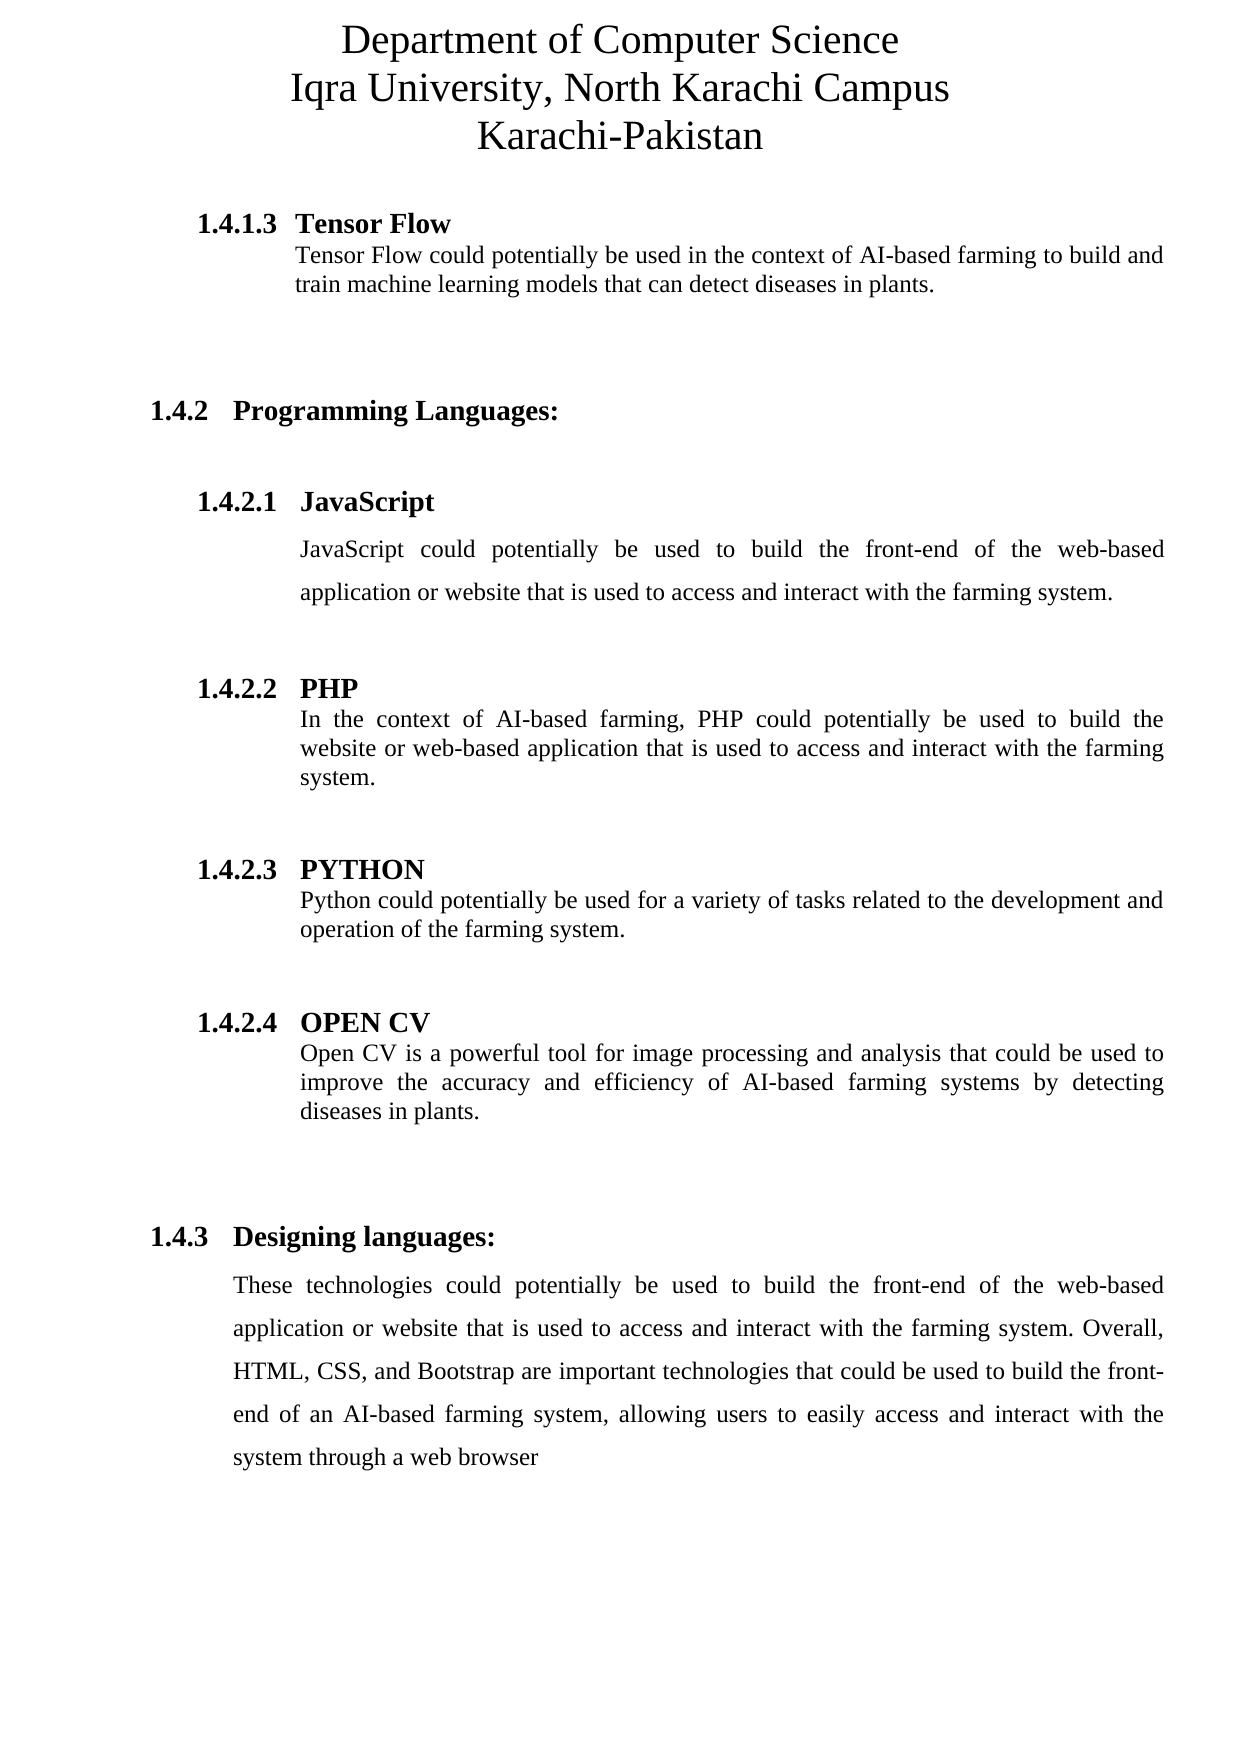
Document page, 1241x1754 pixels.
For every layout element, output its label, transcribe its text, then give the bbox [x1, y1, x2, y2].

text Tensor Flow could potentially be used in the context of AI-based farming to build and train machine learning models that can detect diseases in plants. [295, 240, 1165, 298]
text Python could potentially be used for a variety of tasks related to the development and operation of the farming system. [300, 886, 1165, 943]
list PYTHON [197, 852, 1165, 886]
list JavaScript could potentially be used to build the front-end of the web-based application or website that is used to access and interact with the farming system. [300, 534, 1165, 606]
list Tensor Flow [197, 207, 1165, 240]
list JavaScript [197, 484, 1165, 517]
text In the context of AI-based farming, PHP could potentially be used to build the website or web-based application that is used to access and interact with the farming system. [300, 704, 1165, 791]
list Designing languages: [150, 1219, 1165, 1253]
list Programming Languages: [150, 393, 1165, 469]
text Open CV is a powerful tool for image processing and analysis that could be used to improve the accuracy and efficiency of AI-based farming systems by detecting diseases in plants. [300, 1038, 1165, 1124]
list OPEN CV [197, 1005, 1165, 1038]
list These technologies could potentially be used to build the front-end of the web-based application or website that is used to access and interact with the farming system. Overall, HTML, CSS, and Bootstrap are important technologies that could be used to build the front-end of an AI-based farming system, allowing users to easily access and interact with the system through a web browser [233, 1270, 1165, 1471]
list PHP [197, 671, 1165, 704]
